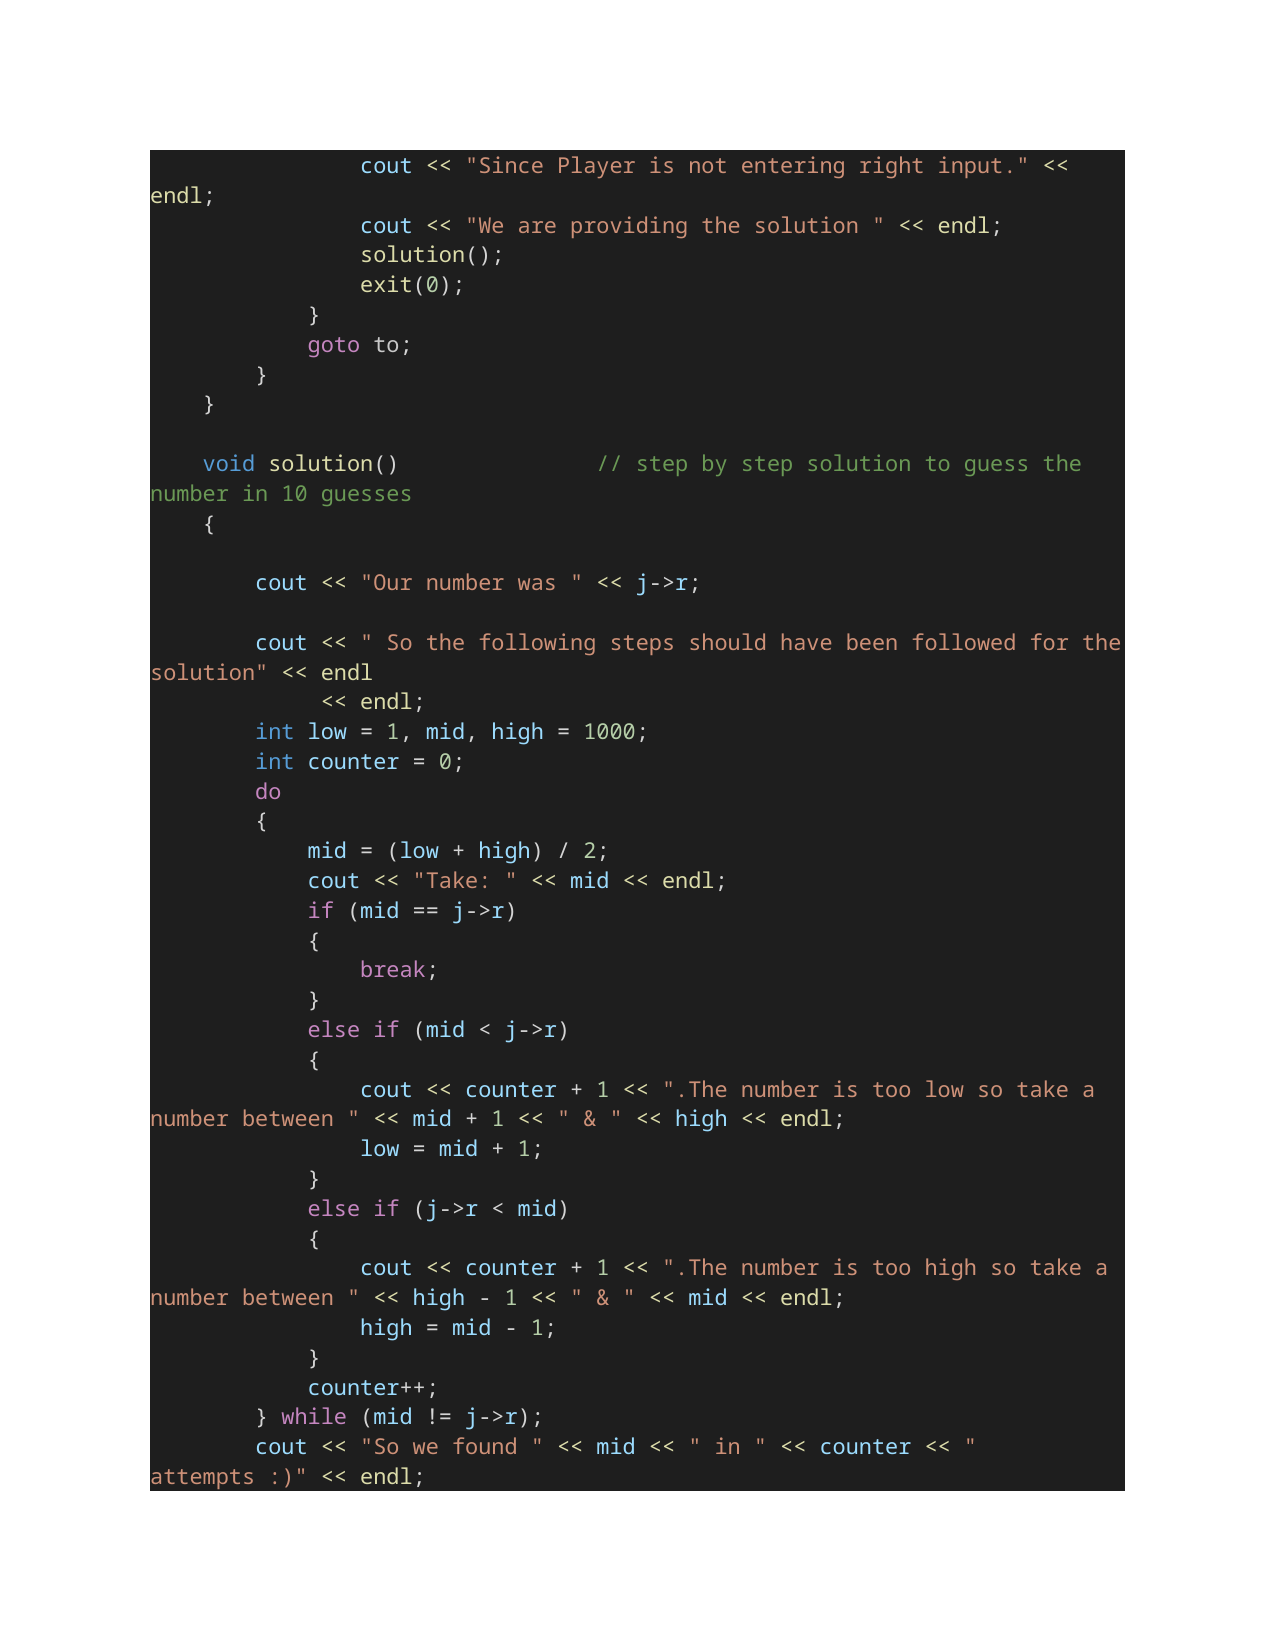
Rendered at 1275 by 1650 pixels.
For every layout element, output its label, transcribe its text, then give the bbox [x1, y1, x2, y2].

text { [150, 1044, 1125, 1073]
text else if (mid < j->r) [150, 1014, 1125, 1044]
text cout << " So the following steps should have been followed for the solution" << endl [150, 627, 1125, 686]
text } [150, 299, 1125, 329]
text do [150, 776, 1125, 805]
text cout << "Since Player is not entering right input." << endl; [150, 150, 1125, 209]
text counter++; [150, 1371, 1125, 1401]
text cout << "Take: " << mid << endl; [150, 865, 1125, 895]
text exit(0); [150, 269, 1125, 299]
text break; [150, 954, 1125, 984]
text int counter = 0; [150, 746, 1125, 776]
text } while (mid != j->r); [150, 1401, 1125, 1431]
text low = mid + 1; [150, 1133, 1125, 1163]
text cout << "Our number was " << j->r; [150, 567, 1125, 597]
text cout << counter + 1 << ".The number is too low so take a number between " << mid + 1 << " & " << high << endl; [150, 1073, 1125, 1133]
text else if (j->r < mid) [150, 1193, 1125, 1222]
text } [150, 984, 1125, 1014]
text high = mid - 1; [150, 1312, 1125, 1342]
text << endl; [150, 686, 1125, 716]
text } [150, 1342, 1125, 1371]
text cout << "So we found " << mid << " in " << counter << " attempts :)" << endl; [150, 1431, 1125, 1491]
text } [150, 358, 1125, 388]
text if (mid == j->r) [150, 895, 1125, 924]
text } [150, 388, 1125, 418]
text int low = 1, mid, high = 1000; [150, 716, 1125, 746]
text void solution() // step by step solution to guess the number in 10 guesses [150, 448, 1125, 507]
text mid = (low + high) / 2; [150, 835, 1125, 865]
text cout << "We are providing the solution " << endl; [150, 209, 1125, 239]
text { [150, 507, 1125, 537]
text { [150, 1222, 1125, 1252]
text solution(); [150, 239, 1125, 269]
text { [150, 924, 1125, 954]
text goto to; [150, 329, 1125, 358]
text } [150, 1163, 1125, 1193]
text { [150, 805, 1125, 835]
text cout << counter + 1 << ".The number is too high so take a number between " << high - 1 << " & " << mid << endl; [150, 1252, 1125, 1312]
